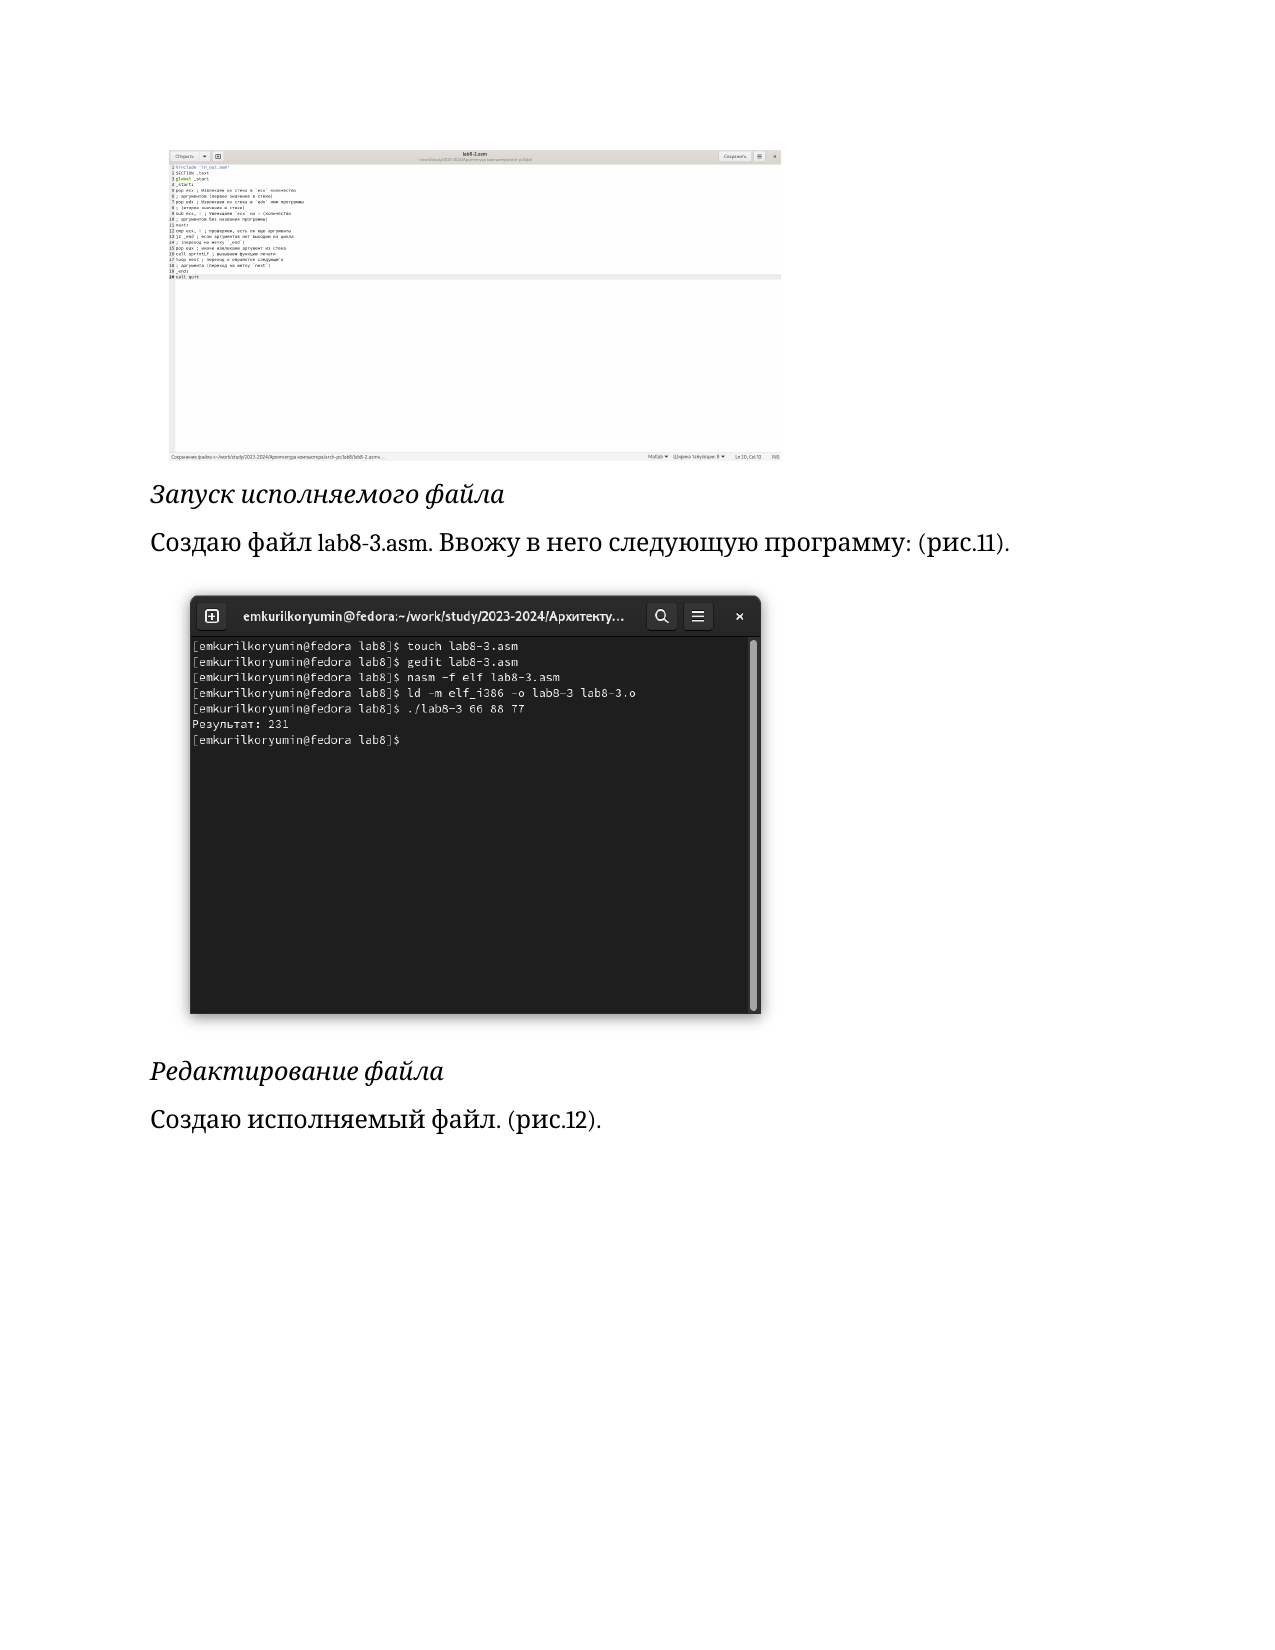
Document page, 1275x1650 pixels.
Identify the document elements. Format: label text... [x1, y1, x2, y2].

text Создаю исполняемый файл. (рис.12). [150, 1106, 1125, 1134]
text Запуск исполняемого файла [150, 481, 1125, 510]
picture [168, 576, 782, 1038]
text Создаю файл lab8-3.asm. Ввожу в него следующую программу: (рис.11). [150, 529, 1125, 557]
text Редактирование файла [150, 1058, 1125, 1087]
picture [168, 150, 782, 461]
